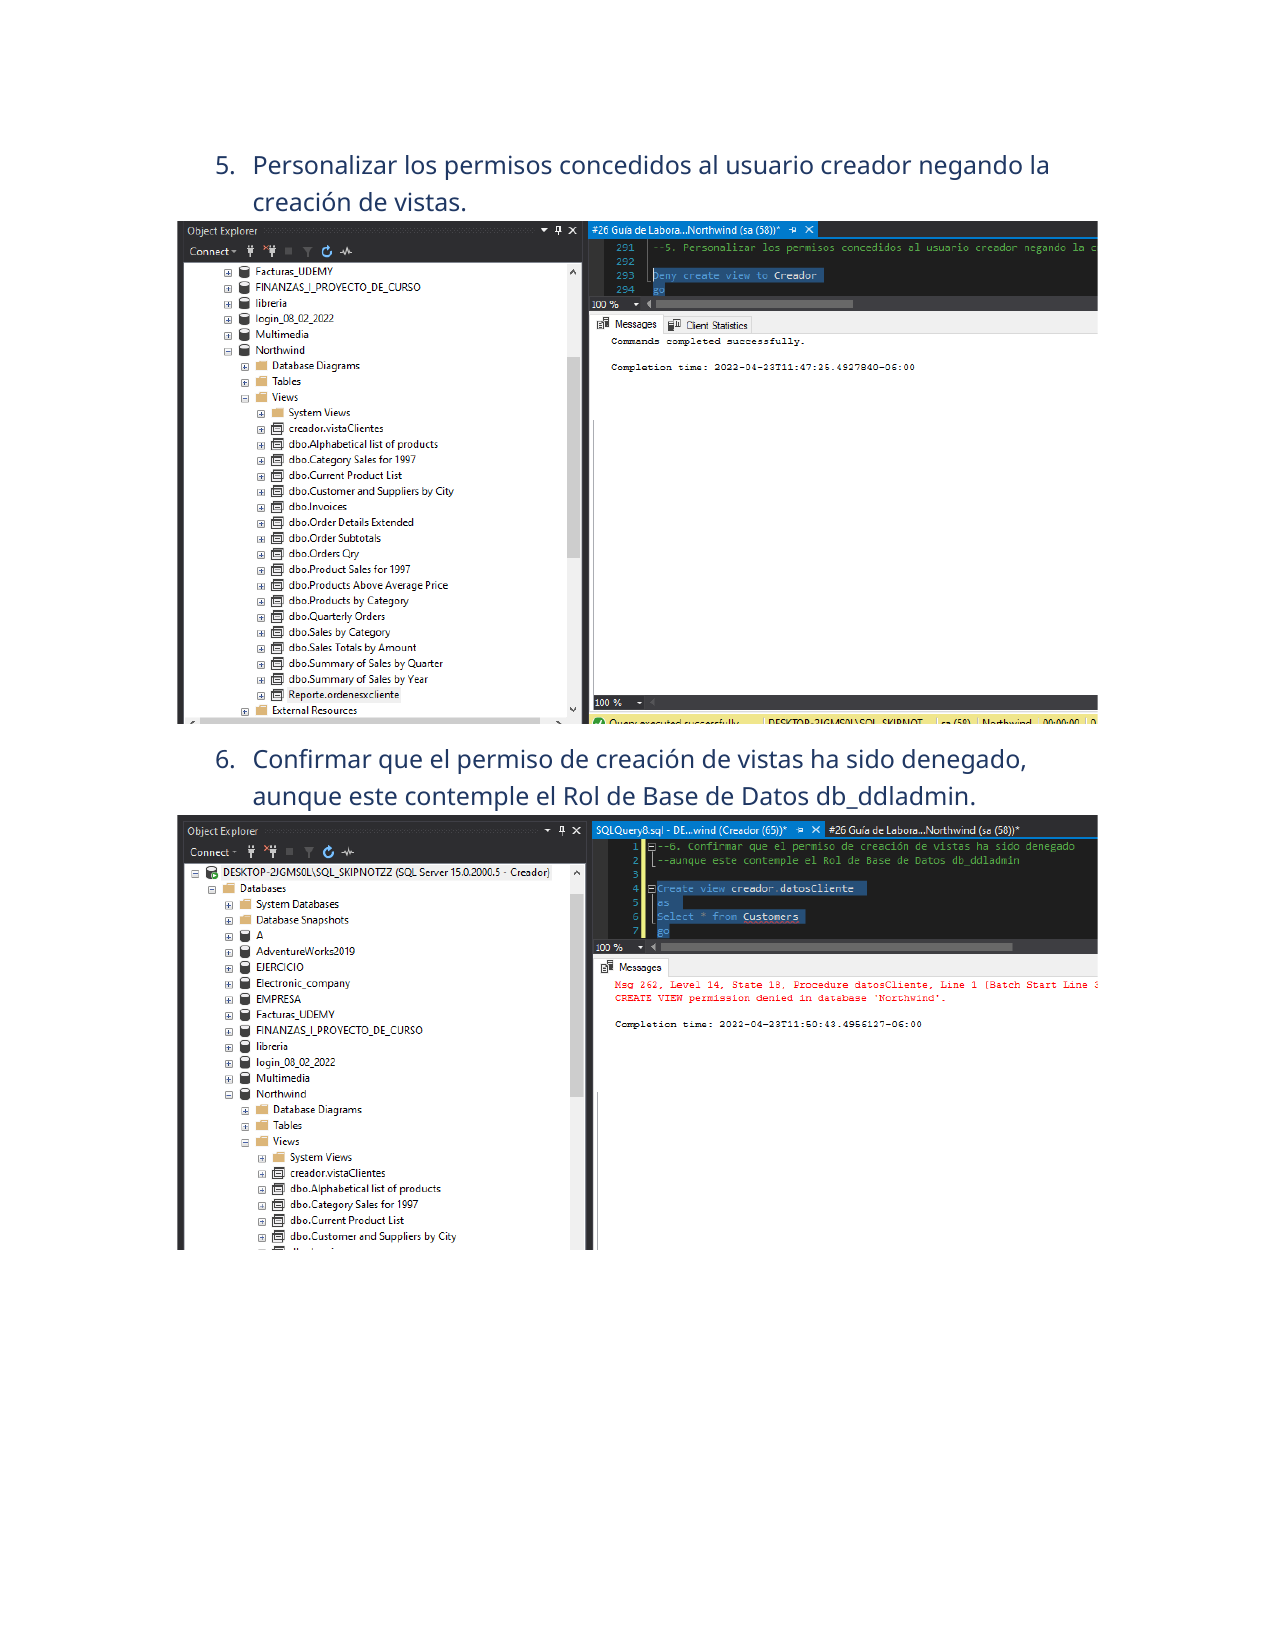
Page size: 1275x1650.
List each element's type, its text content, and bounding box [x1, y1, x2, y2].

picture [177, 815, 1098, 1250]
subtitle Confirmar que el permiso de creación de vistas ha sido denegado, aunque este contemple el Rol de Base de Datos db_ddladmin. [215, 742, 1098, 813]
subtitle Personalizar los permisos concedidos al usuario creador negando la creación de vistas. [215, 148, 1098, 218]
picture [177, 221, 1098, 724]
